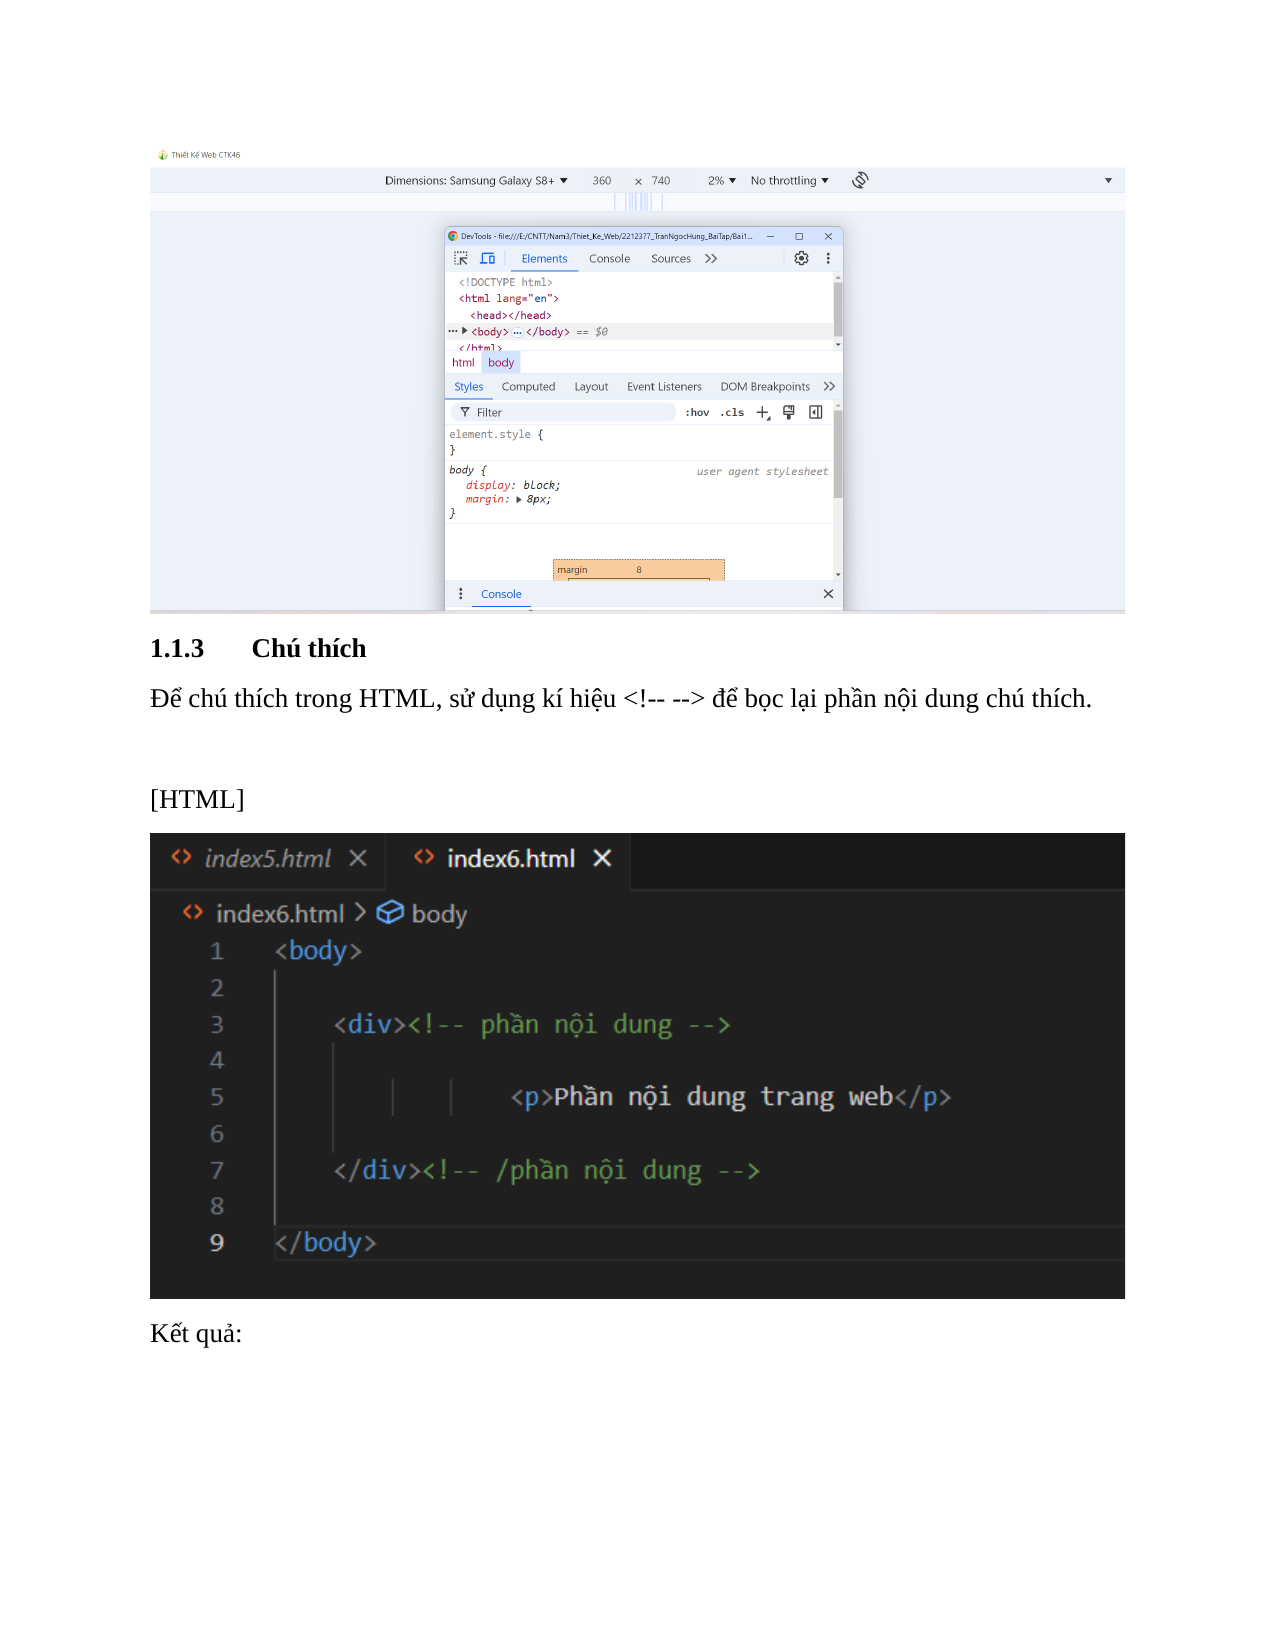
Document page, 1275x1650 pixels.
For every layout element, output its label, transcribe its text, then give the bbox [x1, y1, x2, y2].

text Kết quả: [150, 1317, 1125, 1348]
text [HTML] [150, 783, 1125, 814]
text 1.1.3 Chú thích [150, 632, 1125, 663]
picture [150, 150, 1125, 614]
text Để chú thích trong HTML, sử dụng kí hiệu <!-- --> để bọc lại phần nội dung chú thích. [150, 682, 1125, 713]
picture [150, 833, 1125, 1299]
